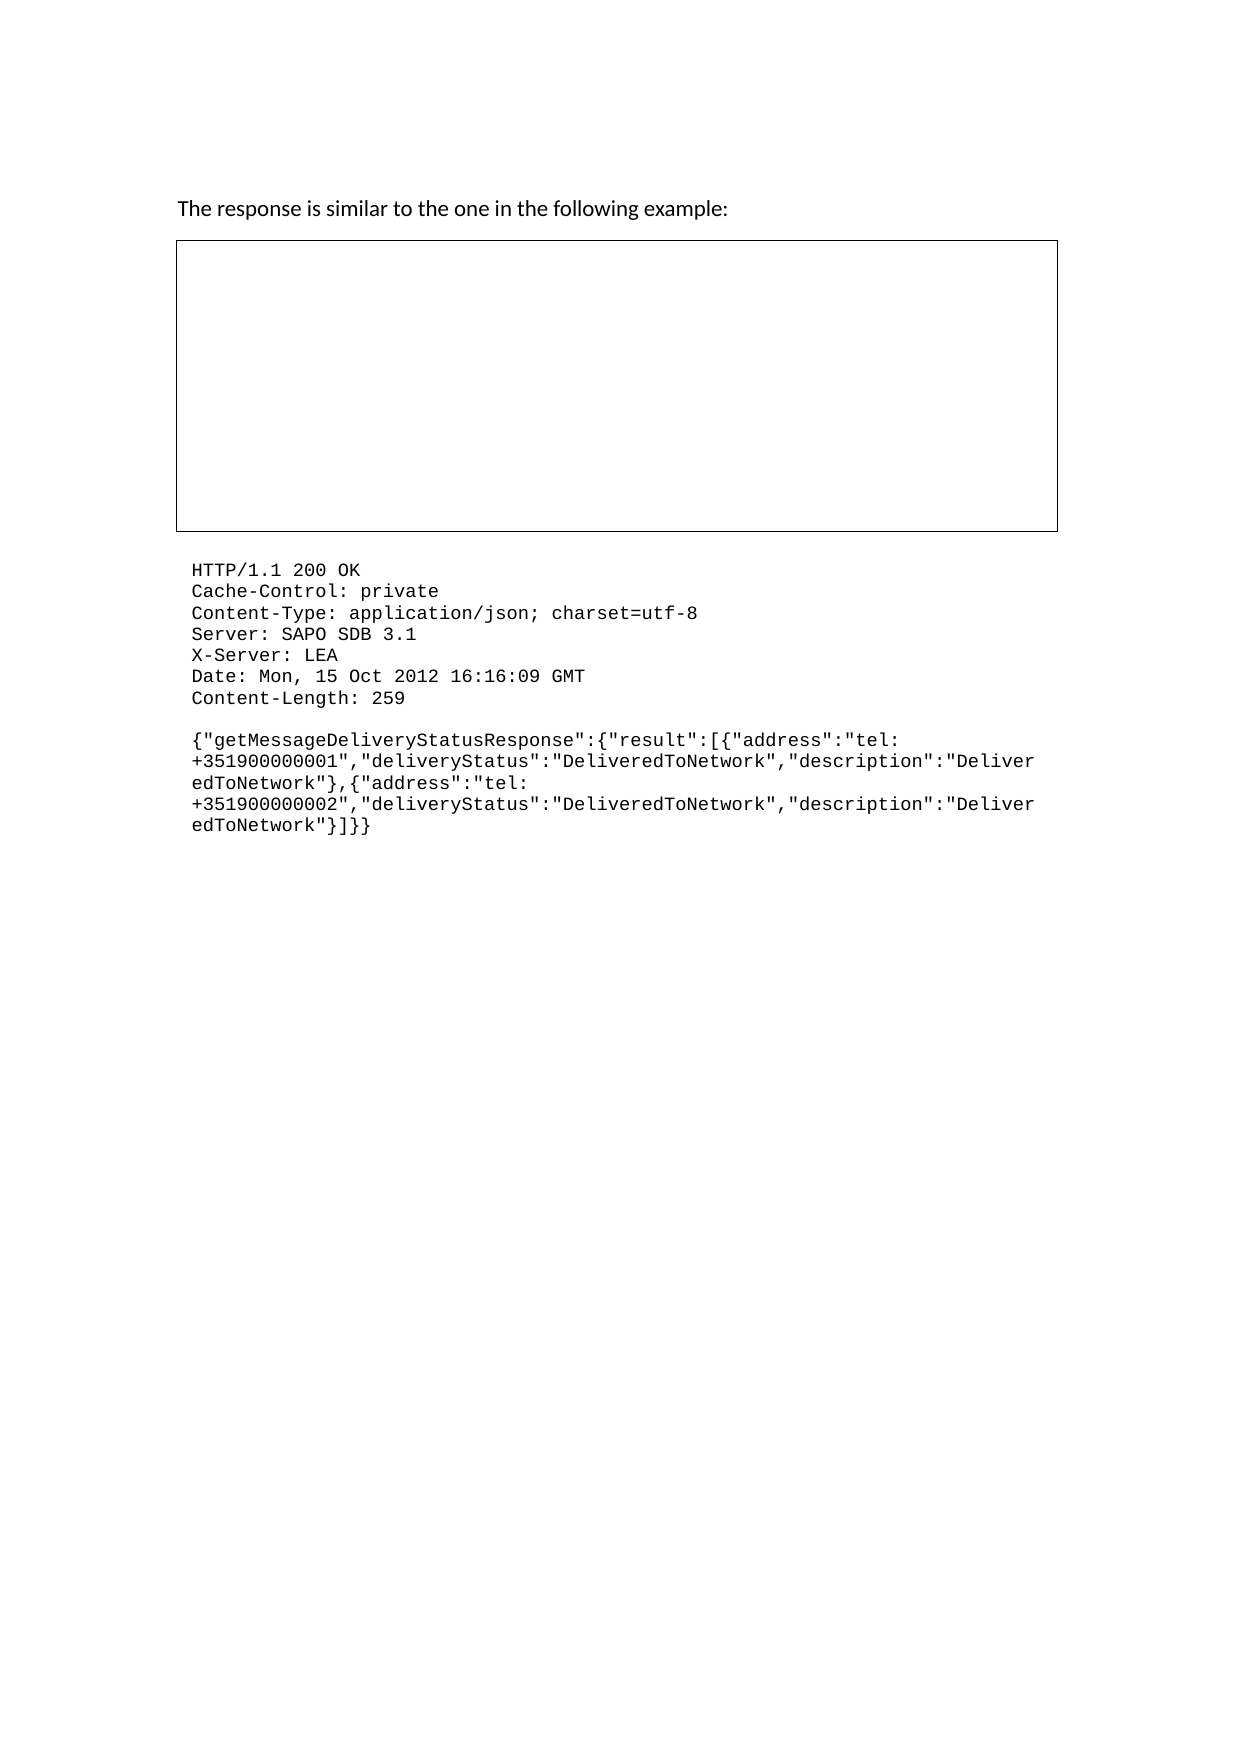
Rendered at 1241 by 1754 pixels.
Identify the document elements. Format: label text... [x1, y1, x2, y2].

text The response is similar to the one in the following example: [177, 194, 1063, 222]
